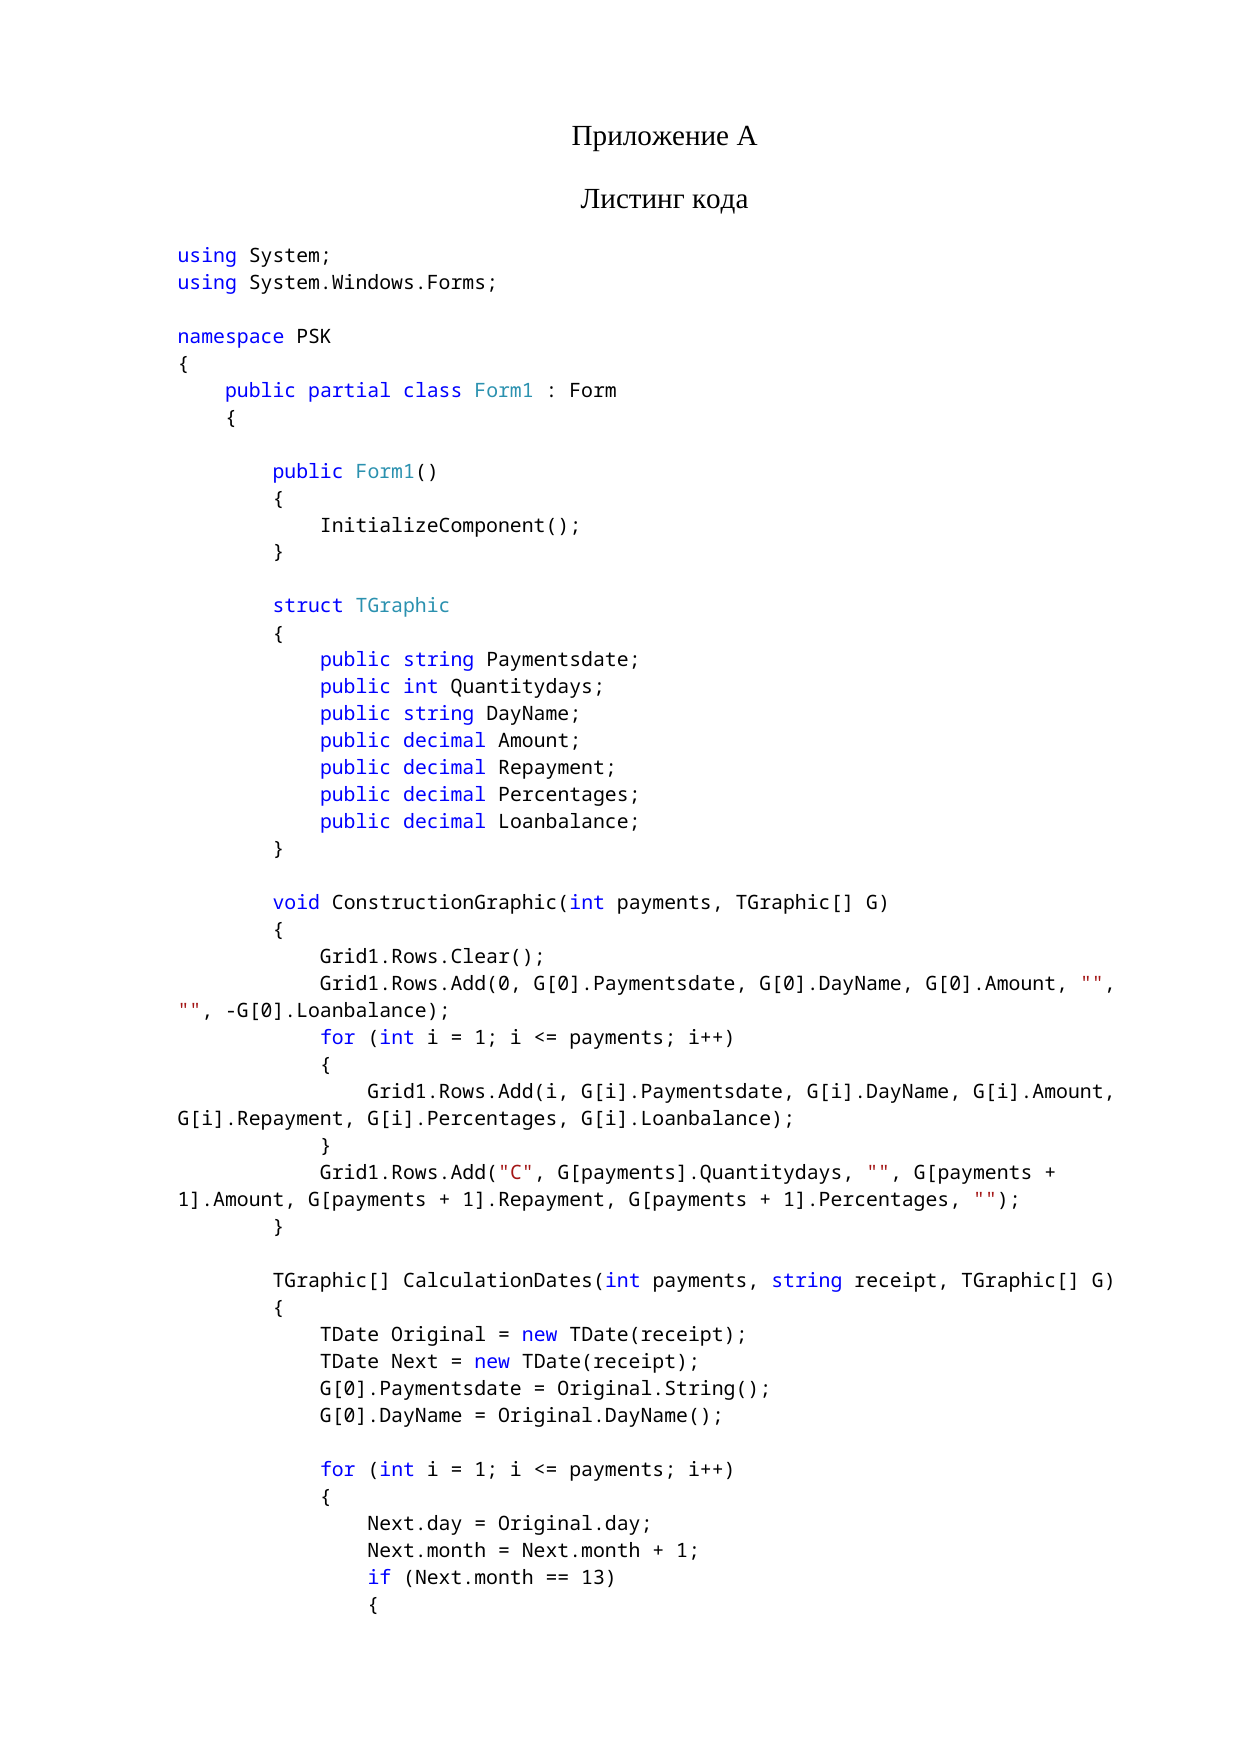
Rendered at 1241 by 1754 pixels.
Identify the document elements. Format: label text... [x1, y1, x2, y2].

text InitializeComponent(); [177, 511, 1152, 538]
text Next.month = Next.month + 1; [177, 1536, 1152, 1563]
text Grid1.Rows.Add("C", G[payments].Quantitydays, "", G[payments + 1].Amount, G[payments + 1].Repayment, G[payments + 1].Percentages, ""); [177, 1158, 1152, 1212]
text public string Paymentsdate; [177, 646, 1152, 673]
text TDate Next = new TDate(receipt); [177, 1347, 1152, 1374]
text struct TGraphic [177, 592, 1152, 619]
text void СonstructionGraphic(int payments, TGraphic[] G) [177, 888, 1152, 916]
text { [177, 916, 1152, 942]
text Grid1.Rows.Add(i, G[i].Paymentsdate, G[i].DayName, G[i].Amount, G[i].Repayment, G[i].Percentages, G[i].Loanbalance); [177, 1077, 1152, 1131]
text G[0].DayName = Original.DayName(); [177, 1401, 1152, 1428]
text TDate Original = new TDate(receipt); [177, 1320, 1152, 1347]
text { [177, 403, 1152, 430]
text } [177, 834, 1152, 862]
text using System; [177, 241, 1152, 268]
text { [177, 619, 1152, 646]
text { [177, 1482, 1152, 1509]
text public decimal Repayment; [177, 754, 1152, 781]
text namespace PSK [177, 322, 1152, 349]
text if (Next.month == 13) [177, 1563, 1152, 1590]
text public decimal Percentages; [177, 781, 1152, 808]
text public int Quantitydays; [177, 673, 1152, 700]
text Next.day = Original.day; [177, 1509, 1152, 1536]
text { [177, 1590, 1152, 1617]
text } [177, 538, 1152, 565]
text for (int i = 1; i <= payments; i++) [177, 1455, 1152, 1482]
text { [177, 1050, 1152, 1077]
text TGraphic[] СalculationDates(int payments, string receipt, TGraphic[] G) [177, 1266, 1152, 1293]
text { [177, 484, 1152, 511]
text Grid1.Rows.Clear(); [177, 942, 1152, 969]
text } [177, 1131, 1152, 1158]
text public decimal Amount; [177, 727, 1152, 754]
text } [177, 1212, 1152, 1239]
text for (int i = 1; i <= payments; i++) [177, 1023, 1152, 1050]
text public string DayName; [177, 700, 1152, 727]
text { [177, 1293, 1152, 1320]
text { [177, 349, 1152, 376]
text public decimal Loanbalance; [177, 808, 1152, 834]
text using System.Windows.Forms; [177, 268, 1152, 295]
text Приложение А [177, 118, 1152, 152]
text public Form1() [177, 457, 1152, 484]
text G[0].Paymentsdate = Original.String(); [177, 1374, 1152, 1401]
text public partial class Form1 : Form [177, 376, 1152, 403]
text Листинг кода [177, 182, 1152, 215]
text Grid1.Rows.Add(0, G[0].Paymentsdate, G[0].DayName, G[0].Amount, "", "", -G[0].Loanbalance); [177, 969, 1152, 1023]
